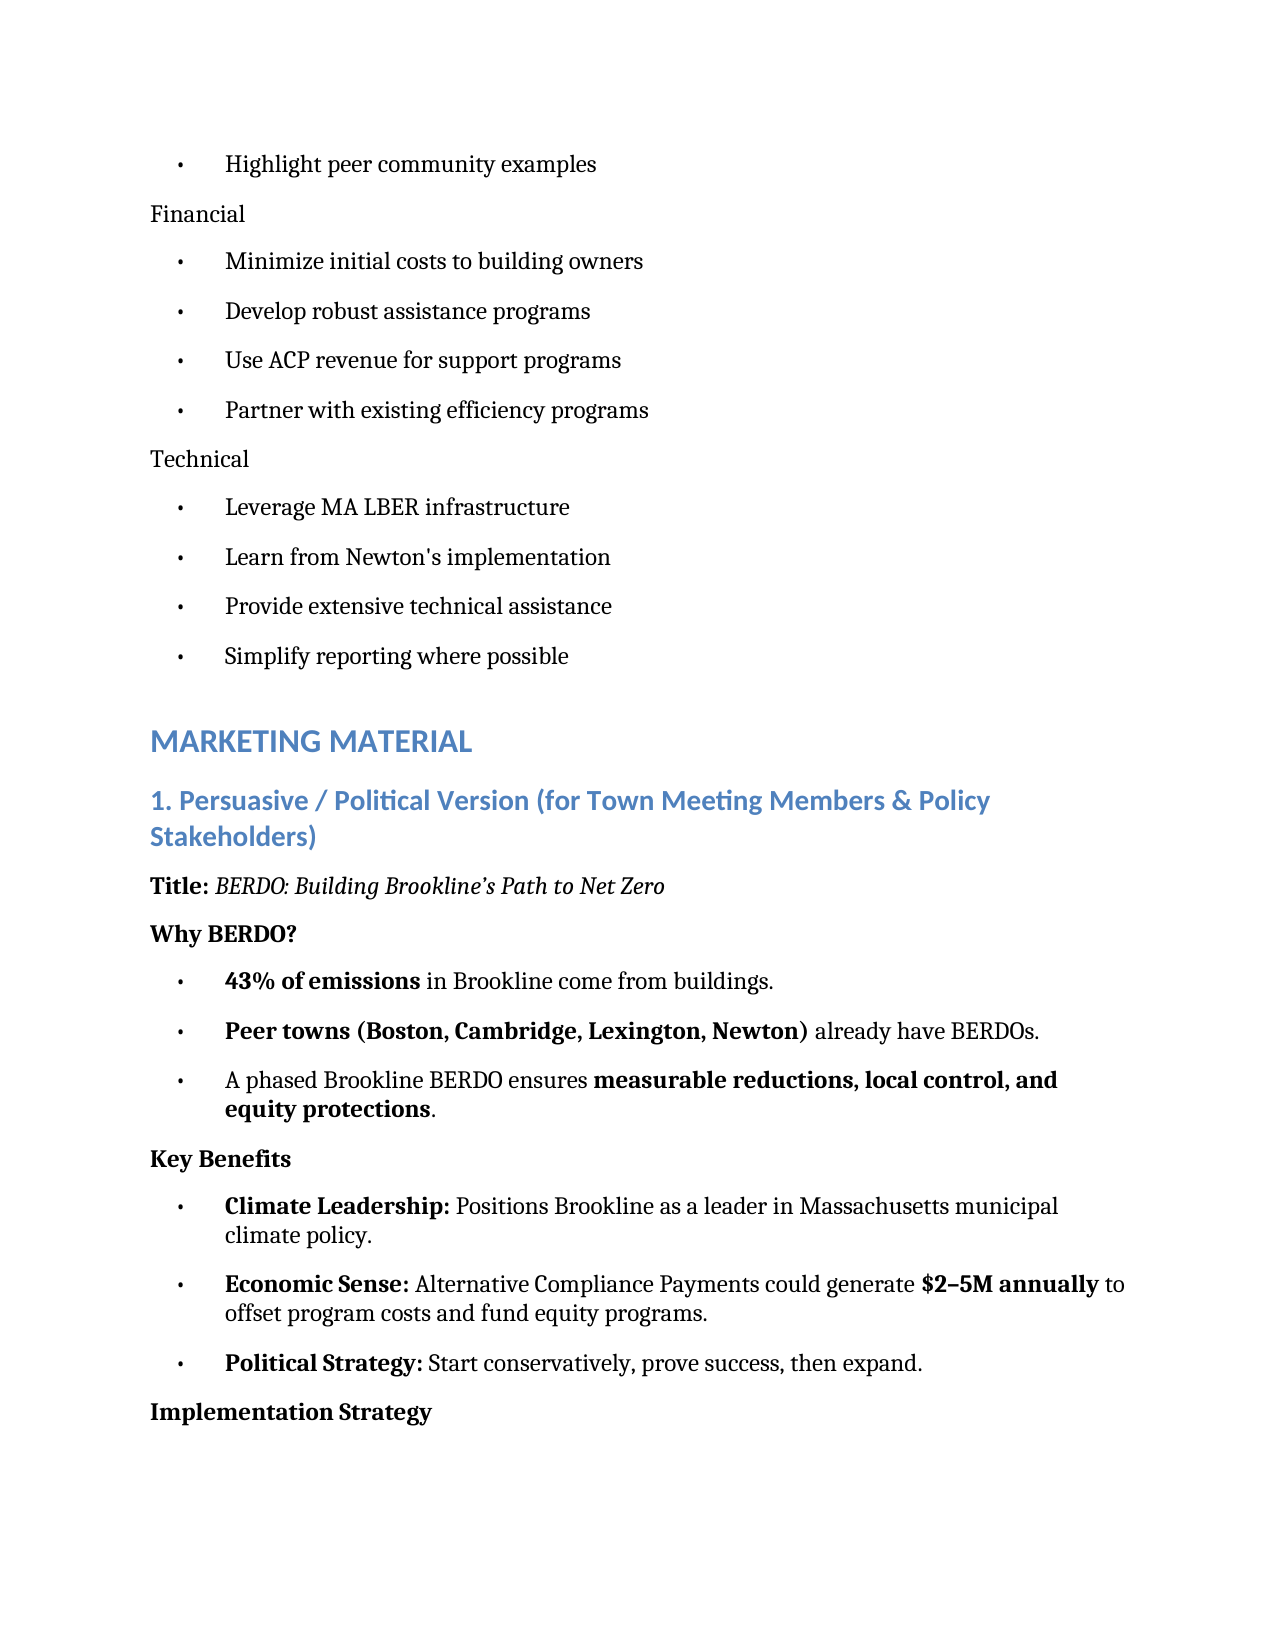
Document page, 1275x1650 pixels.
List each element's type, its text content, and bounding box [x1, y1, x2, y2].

list Climate Leadership: Positions Brookline as a leader in Massachusetts municipal climate policy. [175, 1192, 1125, 1249]
text Financial [150, 199, 1125, 228]
list Peer towns (Boston, Cambridge, Lexington, Newton) already have BERDOs. [175, 1017, 1125, 1045]
text Technical [150, 445, 1125, 474]
list Use ACP revenue for support programs [175, 346, 1125, 375]
subtitle MARKETING MATERIAL [150, 720, 1125, 761]
list Provide extensive technical assistance [175, 592, 1125, 621]
subtitle 1. Persuasive / Political Version (for Town Meeting Members & Policy Stakeholders) [150, 782, 1125, 853]
list Leverage MA LBER infrastructure [175, 493, 1125, 522]
list Economic Sense: Alternative Compliance Payments could generate $2–5M annually to offset program costs and fund equity programs. [175, 1270, 1125, 1328]
text Implementation Strategy [150, 1398, 1125, 1427]
list Partner with existing efficiency programs [175, 396, 1125, 424]
text Key Benefits [150, 1144, 1125, 1173]
list Political Strategy: Start conservatively, prove success, then expand. [175, 1349, 1125, 1377]
list Highlight peer community examples [175, 150, 1125, 179]
list Learn from Newton's implementation [175, 542, 1125, 571]
text Title: BERDO: Building Brookline’s Path to Net Zero [150, 872, 1125, 901]
list A phased Brookline BERDO ensures measurable reductions, local control, and equity protections. [175, 1066, 1125, 1124]
text Why BERDO? [150, 919, 1125, 948]
list Develop robust assistance programs [175, 297, 1125, 325]
list 43% of emissions in Brookline come from buildings. [175, 967, 1125, 996]
list Minimize initial costs to building owners [175, 247, 1125, 276]
list Simplify reporting where possible [175, 642, 1125, 670]
